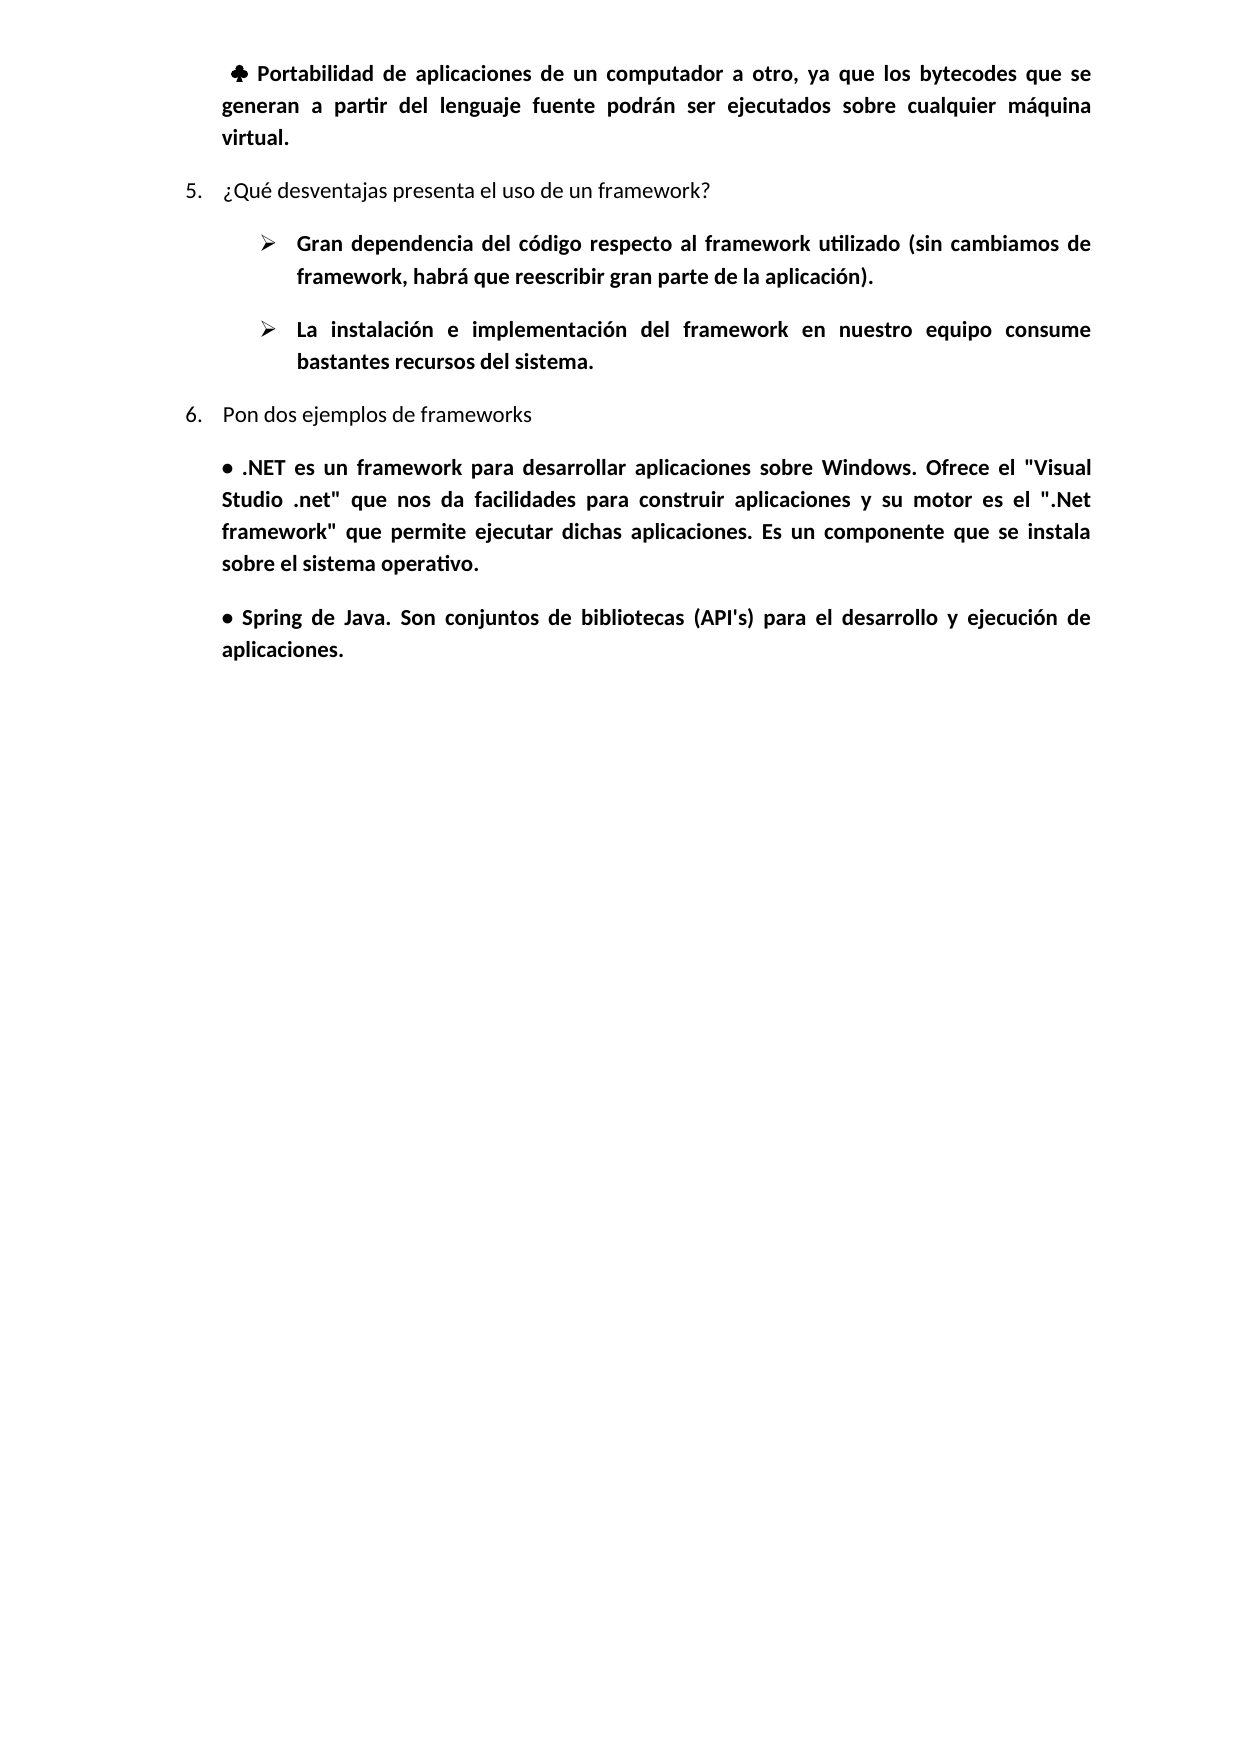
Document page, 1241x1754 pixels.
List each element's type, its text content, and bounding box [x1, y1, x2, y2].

text • Spring de Java. Son conjuntos de bibliotecas (API's) para el desarrollo y ejecución de aplicaciones. [222, 603, 1092, 663]
list Pon dos ejemplos de frameworks [185, 400, 1092, 428]
list ¿Qué desventajas presenta el uso de un framework? [185, 177, 1092, 204]
list Gran dependencia del código respecto al framework utilizado (sin cambiamos de framework, habrá que reescribir gran parte de la aplicación). [259, 229, 1092, 290]
list La instalación e implementación del framework en nuestro equipo consume bastantes recursos del sistema. [259, 315, 1092, 375]
text • .NET es un framework para desarrollar aplicaciones sobre Windows. Ofrece el "Visual Studio .net" que nos da facilidades para construir aplicaciones y su motor es el ".Net framework" que permite ejecutar dichas aplicaciones. Es un componente que se instala sobre el sistema operativo. [222, 453, 1092, 578]
text Portabilidad de aplicaciones de un computador a otro, ya que los bytecodes que se generan a partir del lenguaje fuente podrán ser ejecutados sobre cualquier máquina virtual. [222, 59, 1092, 152]
